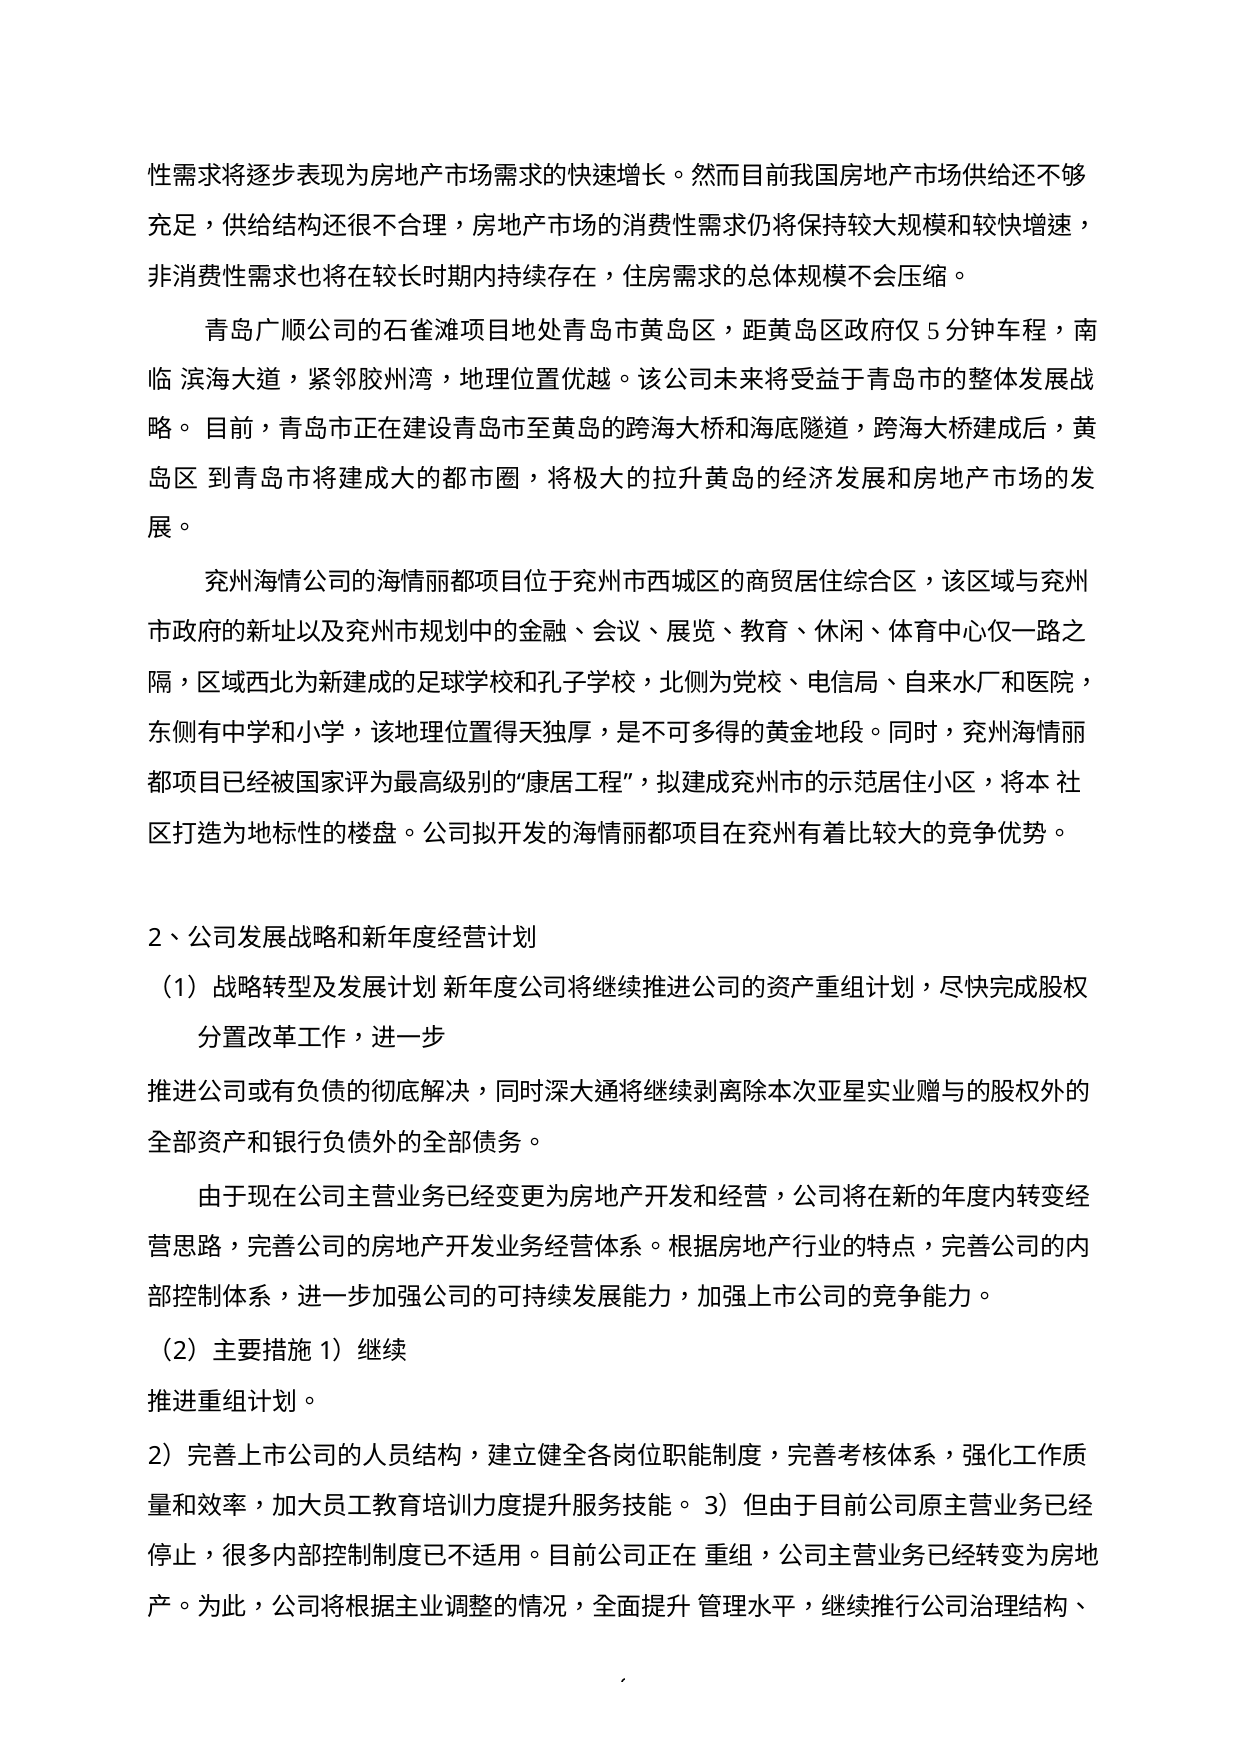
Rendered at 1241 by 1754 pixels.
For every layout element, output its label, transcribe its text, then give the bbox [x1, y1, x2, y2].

text 2、公司发展战略和新年度经营计划 [148, 919, 1106, 953]
text 性需求将逐步表现为房地产市场需求的快速增长。然而目前我国房地产市场供给还不够 充足，供给结构还很不合理，房地产市场的消费性需求仍将保持较大规模和较快增速， 非消费性需求也将在较长时期内持续存在，住房需求的总体规模不会压缩。 [148, 158, 1100, 292]
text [148, 1437, 1106, 1622]
text 兖州海情公司的海情丽都项目位于兖州市西城区的商贸居住综合区，该区域与兖州 市政府的新址以及兖州市规划中的金融、会议、展览、教育、休闲、体育中心仅一路之 隔，区域西北为新建成的足球学校和孔子学校，北侧为党校、电信局、自来水厂和医院， 东侧有中学和小学，该地理位置得天独厚，是不可多得的黄金地段。同时，兖州海情丽 都项目已经被国家评为最高级别的“康居工程”，拟建成兖州市的示范居住小区，将本 社区打造为地标性的楼盘。公司拟开发的海情丽都项目在兖州有着比较大的竞争优势。 [148, 564, 1106, 849]
text 青岛广顺公司的石雀滩项目地处青岛市黄岛区，距黄岛区政府仅5分钟车程，南临 滨海大道，紧邻胶州湾，地理位置优越。该公司未来将受益于青岛市的整体发展战略。 目前，青岛市正在建设青岛市至黄岛的跨海大桥和海底隧道，跨海大桥建成后，黄岛区 到青岛市将建成大的都市圈，将极大的拉升黄岛的经济发展和房地产市场的发展。 [148, 312, 1098, 544]
text （2）主要措施 1）继续推进重组计划。 [148, 1333, 412, 1417]
text （1）战略转型及发展计划 新年度公司将继续推进公司的资产重组计划，尽快完成股权分置改革工作，进一步 [148, 969, 1106, 1054]
text 由于现在公司主营业务已经变更为房地产开发和经营，公司将在新的年度内转变经 营思路，完善公司的房地产开发业务经营体系。根据房地产行业的特点，完善公司的内 部控制体系，进一步加强公司的可持续发展能力，加强上市公司的竞争能力。 [148, 1178, 1093, 1313]
text 推进公司或有负债的彻底解决，同时深大通将继续剥离除本次亚星实业赠与的股权外的 全部资产和银行负债外的全部债务。 [148, 1074, 1106, 1158]
